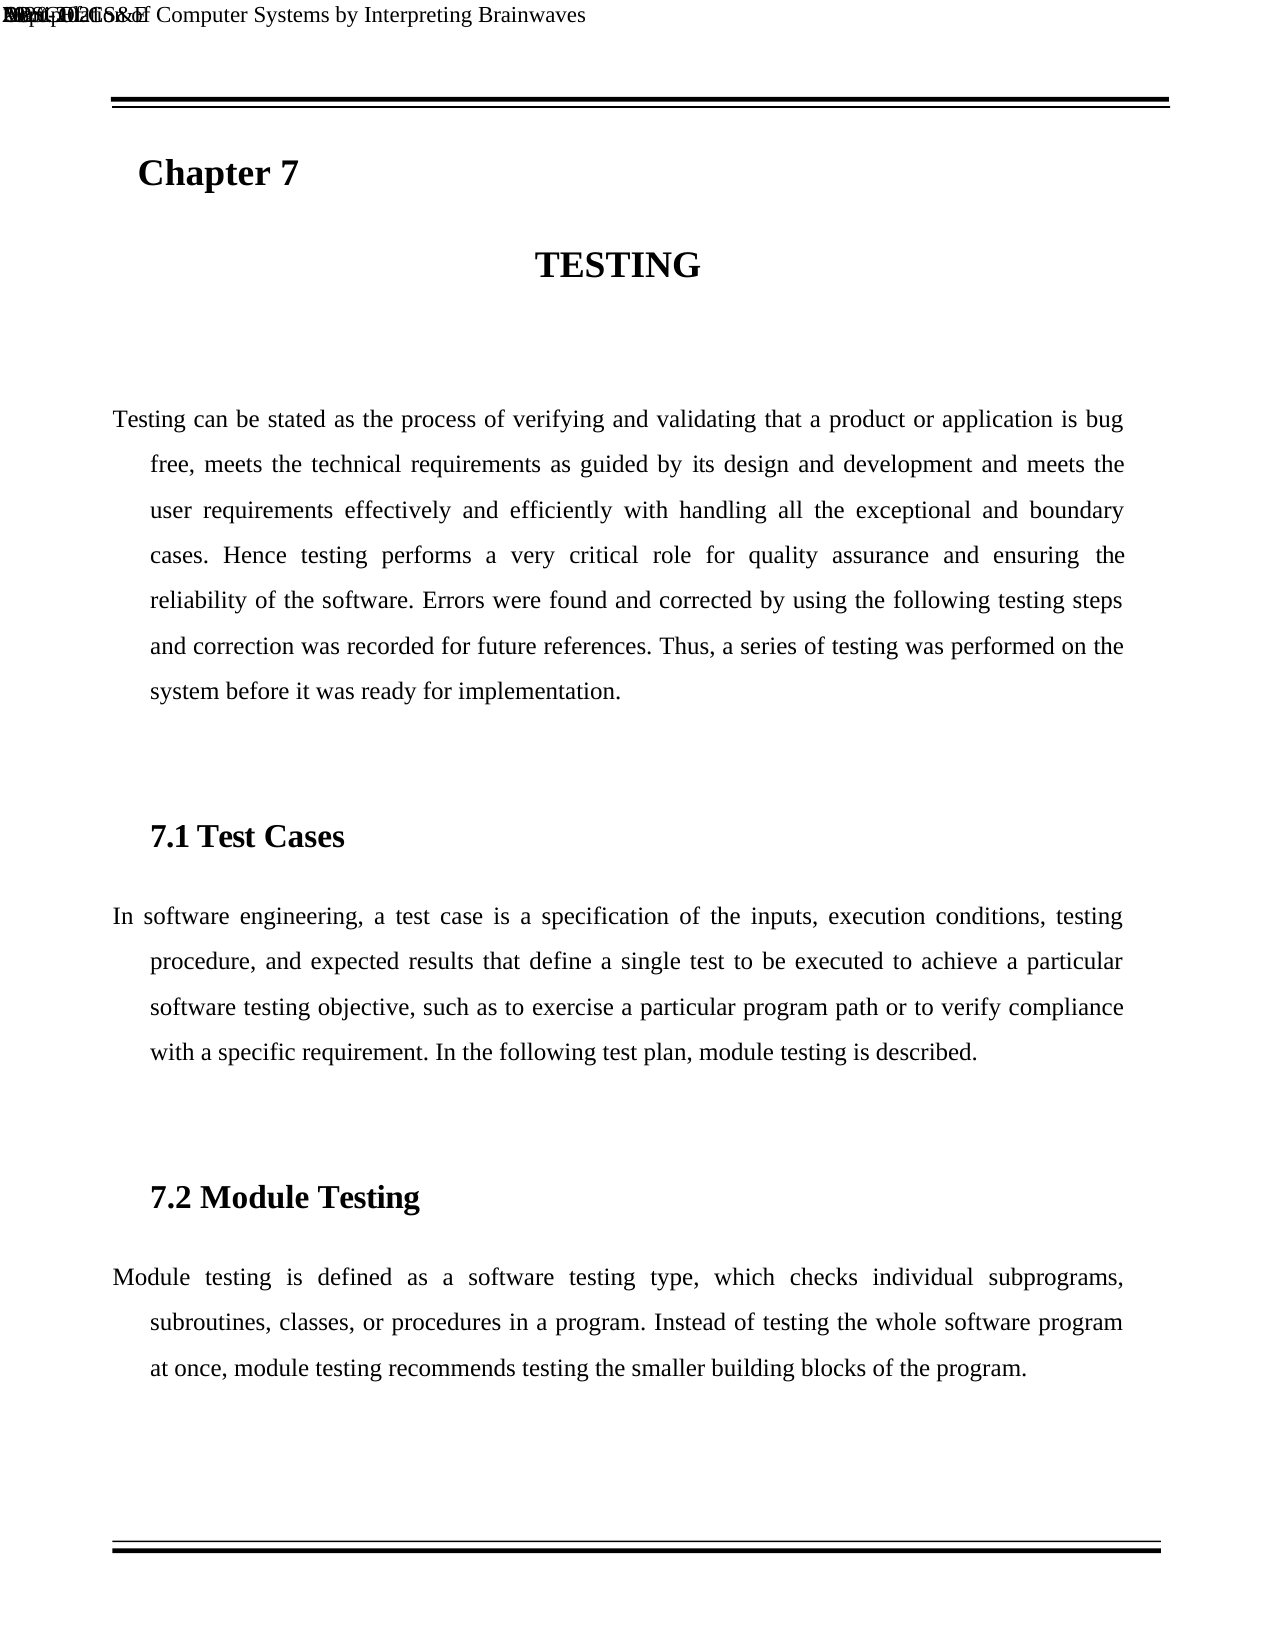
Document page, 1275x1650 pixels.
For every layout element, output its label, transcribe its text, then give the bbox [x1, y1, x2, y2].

text Module testing is defined as a software testing type, which checks individual subprograms, subroutines, classes, or procedures in a program. Instead of testing the whole software program at once, module testing recommends testing the smaller building blocks of the program. [112, 1262, 1124, 1381]
subtitle 7.1 Test Cases [150, 816, 1169, 855]
text TESTING [157, 242, 1079, 285]
text Testing can be stated as the process of verifying and validating that a product or application is bug free, meets the technical requirements as guided by its design and development and meets the user requirements effectively and efficiently with handling all the exceptional and boundary cases. Hence testing performs a very critical role for quality assurance and ensuring the reliability of the software. Errors were found and corrected by using the following testing steps and correction was recorded for future references. Thus, a series of testing was performed on the system before it was ready for implementation. [112, 404, 1125, 705]
text Chapter 7 [137, 150, 1169, 193]
text In software engineering, a test case is a specification of the inputs, execution conditions, testing procedure, and expected results that define a single test to be executed to achieve a particular software testing objective, such as to exercise a particular program path or to verify compliance with a specific requirement. In the following test plan, module testing is described. [112, 901, 1125, 1066]
subtitle 7.2 Module Testing [150, 1177, 1169, 1216]
